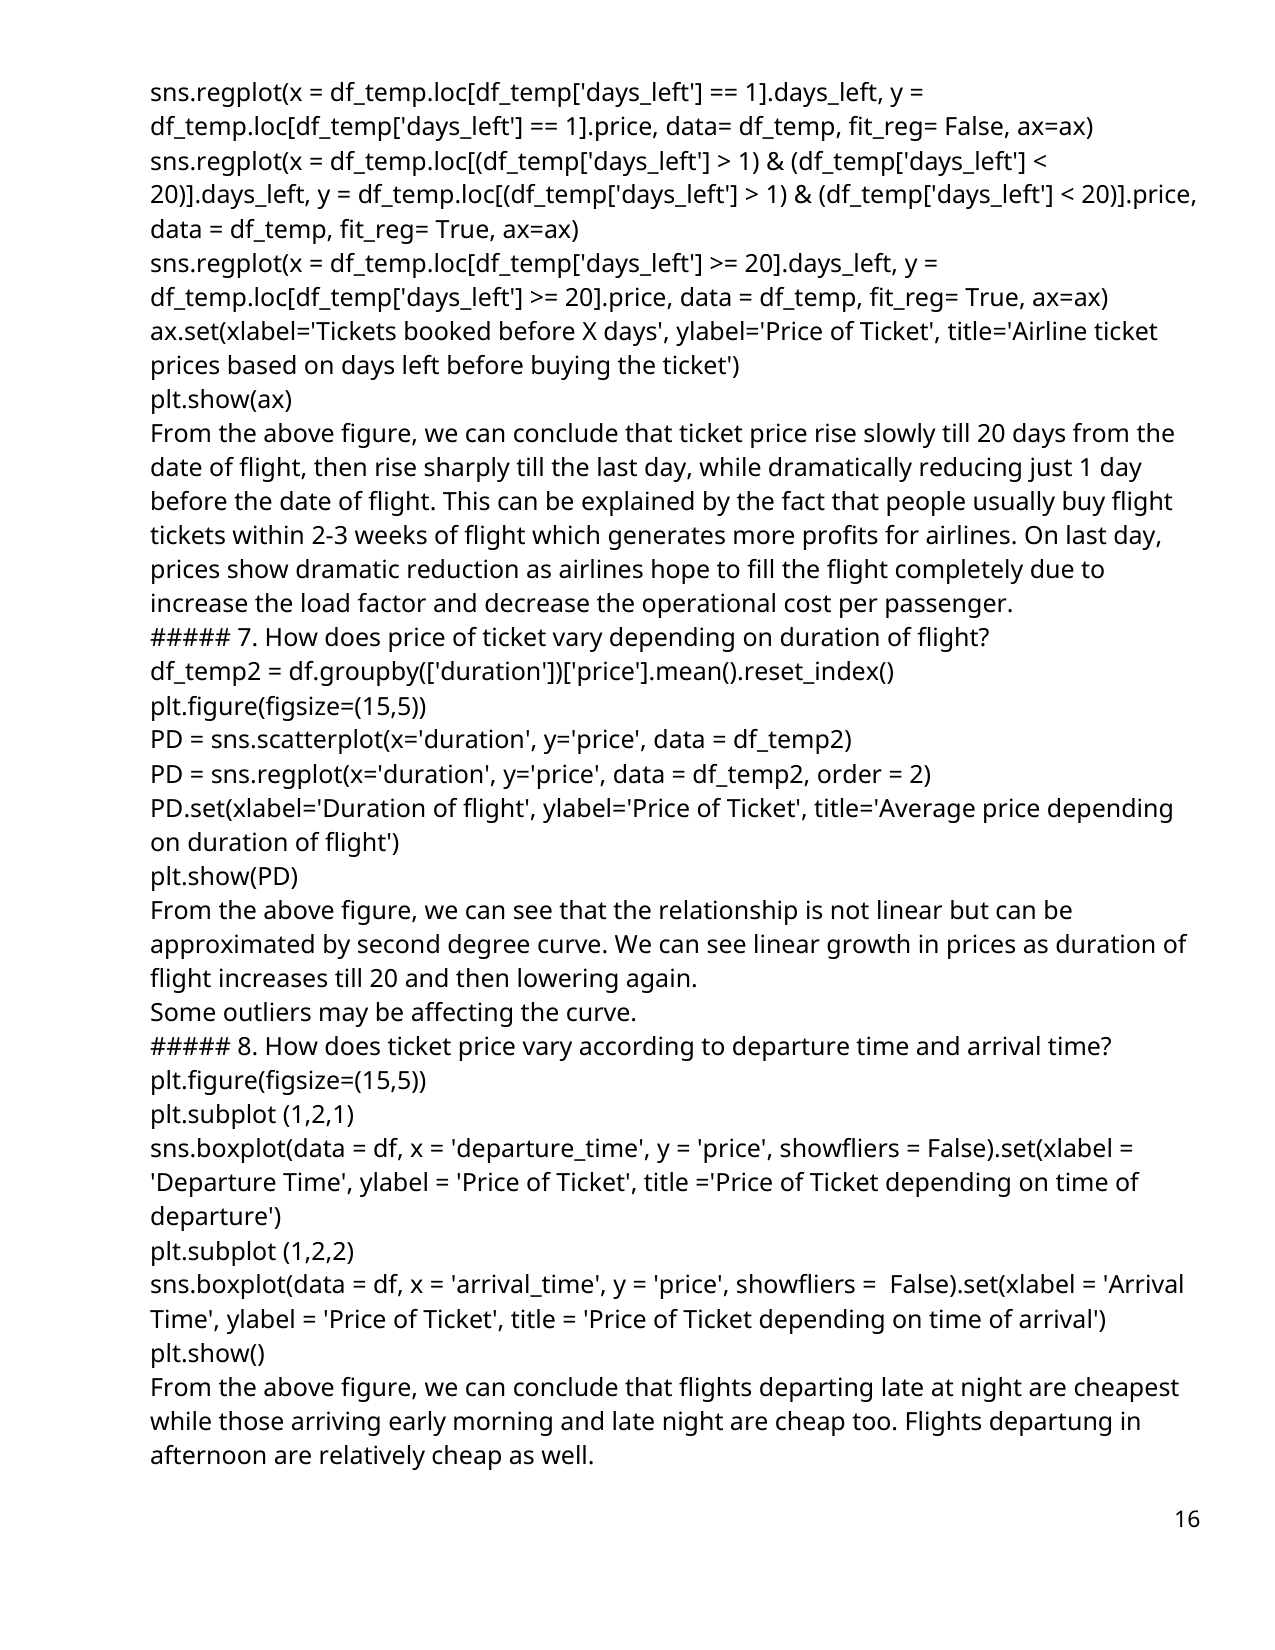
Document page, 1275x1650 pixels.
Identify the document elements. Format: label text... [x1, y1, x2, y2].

text ##### 8. How does ticket price vary according to departure time and arrival time? [150, 1029, 1200, 1063]
text PD.set(xlabel='Duration of flight', ylabel='Price of Ticket', title='Average price depending on duration of flight') [150, 790, 1200, 858]
text df_temp2 = df.groupby(['duration'])['price'].mean().reset_index() [150, 654, 1200, 688]
text From the above figure, we can conclude that flights departing late at night are cheapest while those arriving early morning and late night are cheap too. Flights departung in afternoon are relatively cheap as well. [150, 1369, 1200, 1472]
text sns.regplot(x = df_temp.loc[(df_temp['days_left'] > 1) & (df_temp['days_left'] < 20)].days_left, y = df_temp.loc[(df_temp['days_left'] > 1) & (df_temp['days_left'] < 20)].price, data = df_temp, fit_reg= True, ax=ax) [150, 143, 1200, 245]
text Some outliers may be affecting the curve. [150, 995, 1200, 1029]
text ##### 7. How does price of ticket vary depending on duration of flight? [150, 620, 1200, 654]
text From the above figure, we can see that the relationship is not linear but can be approximated by second degree curve. We can see linear growth in prices as duration of flight increases till 20 and then lowering again. [150, 892, 1200, 995]
text plt.show(PD) [150, 858, 1200, 892]
text plt.figure(figsize=(15,5)) [150, 1063, 1200, 1097]
text sns.regplot(x = df_temp.loc[df_temp['days_left'] >= 20].days_left, y = df_temp.loc[df_temp['days_left'] >= 20].price, data = df_temp, fit_reg= True, ax=ax) [150, 245, 1200, 313]
text plt.show(ax) [150, 382, 1200, 416]
text plt.show() [150, 1335, 1200, 1369]
text ax.set(xlabel='Tickets booked before X days', ylabel='Price of Ticket', title='Airline ticket prices based on days left before buying the ticket') [150, 313, 1200, 382]
text plt.figure(figsize=(15,5)) [150, 688, 1200, 722]
text plt.subplot (1,2,2) [150, 1233, 1200, 1267]
text sns.boxplot(data = df, x = 'departure_time', y = 'price', showfliers = False).set(xlabel = 'Departure Time', ylabel = 'Price of Ticket', title ='Price of Ticket depending on time of departure') [150, 1131, 1200, 1233]
text PD = sns.scatterplot(x='duration', y='price', data = df_temp2) [150, 722, 1200, 756]
text plt.subplot (1,2,1) [150, 1097, 1200, 1131]
text sns.boxplot(data = df, x = 'arrival_time', y = 'price', showfliers = False).set(xlabel = 'Arrival Time', ylabel = 'Price of Ticket', title = 'Price of Ticket depending on time of arrival') [150, 1267, 1200, 1335]
text sns.regplot(x = df_temp.loc[df_temp['days_left'] == 1].days_left, y = df_temp.loc[df_temp['days_left'] == 1].price, data= df_temp, fit_reg= False, ax=ax) [150, 75, 1200, 143]
text PD = sns.regplot(x='duration', y='price', data = df_temp2, order = 2) [150, 756, 1200, 790]
text From the above figure, we can conclude that ticket price rise slowly till 20 days from the date of flight, then rise sharply till the last day, while dramatically reducing just 1 day before the date of flight. This can be explained by the fact that people usually buy flight tickets within 2-3 weeks of flight which generates more profits for airlines. On last day, prices show dramatic reduction as airlines hope to fill the flight completely due to increase the load factor and decrease the operational cost per passenger. [150, 416, 1200, 620]
